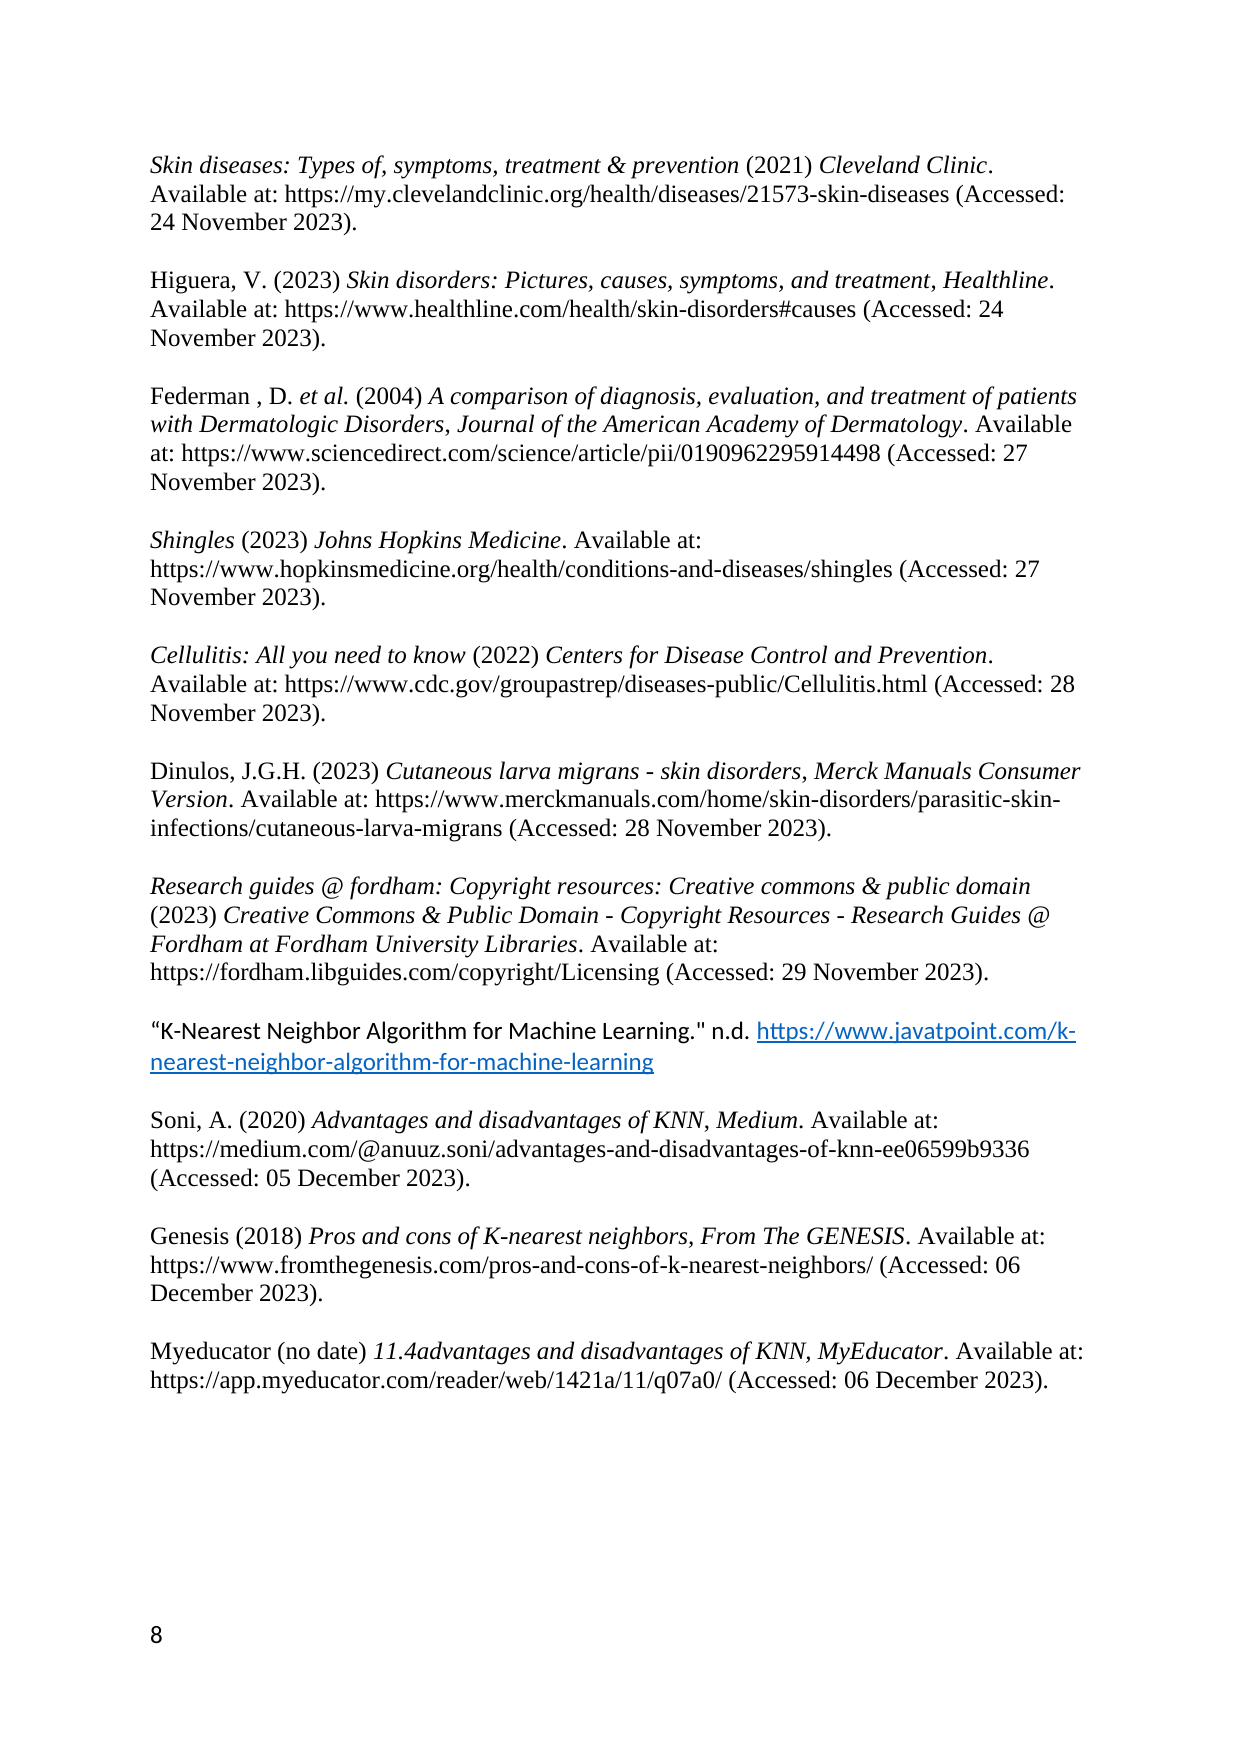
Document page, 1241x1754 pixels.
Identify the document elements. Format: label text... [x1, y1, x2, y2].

text Cellulitis: All you need to know (2022) Centers for Disease Control and Prevention. Available at: https://www.cdc.gov/groupastrep/diseases-public/Cellulitis.html (Accessed: 28 November 2023). [150, 640, 1090, 727]
text Skin diseases: Types of, symptoms, treatment & prevention (2021) Cleveland Clinic. Available at: https://my.clevelandclinic.org/health/diseases/21573-skin-diseases (Accessed: 24 November 2023). [150, 150, 1090, 236]
text Myeducator (no date) 11.4advantages and disadvantages of KNN, MyEducator. Available at: https://app.myeducator.com/reader/web/1421a/11/q07a0/ (Accessed: 06 December 2023). [150, 1336, 1090, 1394]
text Shingles (2023) Johns Hopkins Medicine. Available at: https://www.hopkinsmedicine.org/health/conditions-and-diseases/shingles (Accessed: 27 November 2023). [150, 525, 1090, 611]
text Dinulos, J.G.H. (2023) Cutaneous larva migrans - skin disorders, Merck Manuals Consumer Version. Available at: https://www.merckmanuals.com/home/skin-disorders/parasitic-skin-infections/cutaneous-larva-migrans (Accessed: 28 November 2023). [150, 756, 1090, 842]
text Research guides @ fordham: Copyright resources: Creative commons & public domain (2023) Creative Commons & Public Domain - Copyright Resources - Research Guides @ Fordham at Fordham University Libraries. Available at: https://fordham.libguides.com/copyright/Licensing (Accessed: 29 November 2023). [150, 871, 1090, 986]
text Higuera, V. (2023) Skin disorders: Pictures, causes, symptoms, and treatment, Healthline. Available at: https://www.healthline.com/health/skin-disorders#causes (Accessed: 24 November 2023). [150, 265, 1090, 352]
text “K-Nearest Neighbor Algorithm for Machine Learning." n.d. https://www.javatpoint.com/k-nearest-neighbor-algorithm-for-machine-learning [150, 1015, 1090, 1076]
text Federman , D. et al. (2004) A comparison of diagnosis, evaluation, and treatment of patients with Dermatologic Disorders, Journal of the American Academy of Dermatology. Available at: https://www.sciencedirect.com/science/article/pii/0190962295914498 (Accessed: 27 November 2023). [150, 381, 1090, 496]
text Soni, A. (2020) Advantages and disadvantages of KNN, Medium. Available at: https://medium.com/@anuuz.soni/advantages-and-disadvantages-of-knn-ee06599b9336 (Accessed: 05 December 2023). [150, 1106, 1090, 1192]
text Genesis (2018) Pros and cons of K-nearest neighbors, From The GENESIS. Available at: https://www.fromthegenesis.com/pros-and-cons-of-k-nearest-neighbors/ (Accessed: 06 December 2023). [150, 1221, 1090, 1307]
